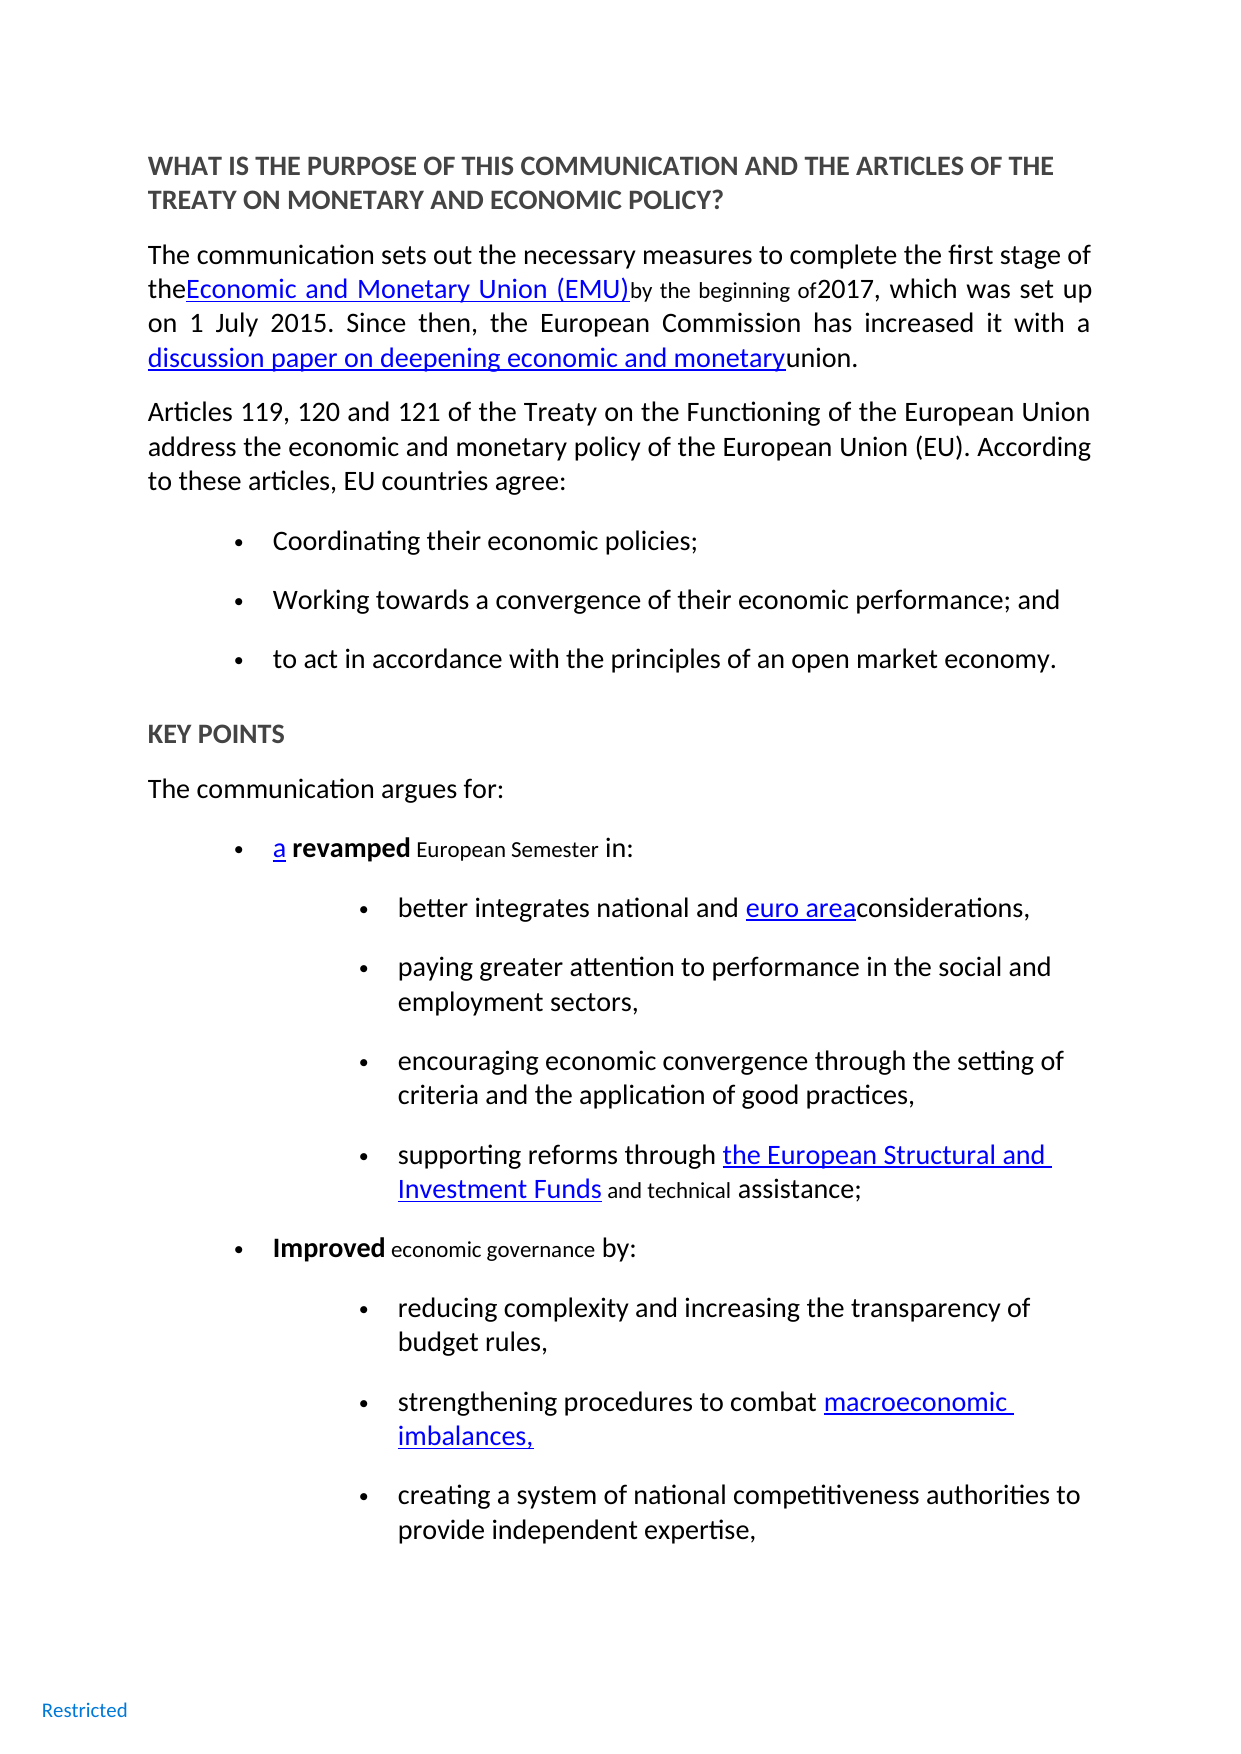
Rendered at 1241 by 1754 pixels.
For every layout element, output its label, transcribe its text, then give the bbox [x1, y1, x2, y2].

list better integrates national and euro areaconsiderations, [360, 890, 1093, 924]
list Improved economic governance by: [235, 1230, 1093, 1265]
list a revamped European Semester in: [235, 830, 1093, 865]
text The communication sets out the necessary measures to complete the first stage of theEconomic and Monetary Union (EMU)by the beginning of2017, which was set up on 1 July 2015. Since then, the European Commission has increased it with a discussion paper on deepening economic and monetaryunion. [148, 237, 1093, 374]
text The communication argues for: [148, 771, 1093, 805]
list Coordinating their economic policies; [235, 523, 1093, 557]
list paying greater attention to performance in the social and employment sectors, [360, 949, 1093, 1018]
list strengthening procedures to combat macroeconomic imbalances, [360, 1383, 1093, 1452]
list supporting reforms through the European Structural and Investment Funds and technical assistance; [360, 1137, 1093, 1205]
list to act in accordance with the principles of an open market economy. [235, 641, 1093, 676]
list reducing complexity and increasing the transparency of budget rules, [360, 1290, 1093, 1358]
list creating a system of national competitiveness authorities to provide independent expertise, [360, 1477, 1093, 1546]
text KEY POINTS [148, 716, 1093, 751]
text WHAT IS THE PURPOSE OF THIS COMMUNICATION AND THE ARTICLES OF THE TREATY ON MONETARY AND ECONOMIC POLICY? [148, 148, 1093, 216]
text Articles 119, 120 and 121 of the Treaty on the Functioning of the European Union address the economic and monetary policy of the European Union (EU). According to these articles, EU countries agree: [148, 394, 1093, 498]
list encouraging economic convergence through the setting of criteria and the application of good practices, [360, 1043, 1093, 1112]
list Working towards a convergence of their economic performance; and [235, 582, 1093, 616]
